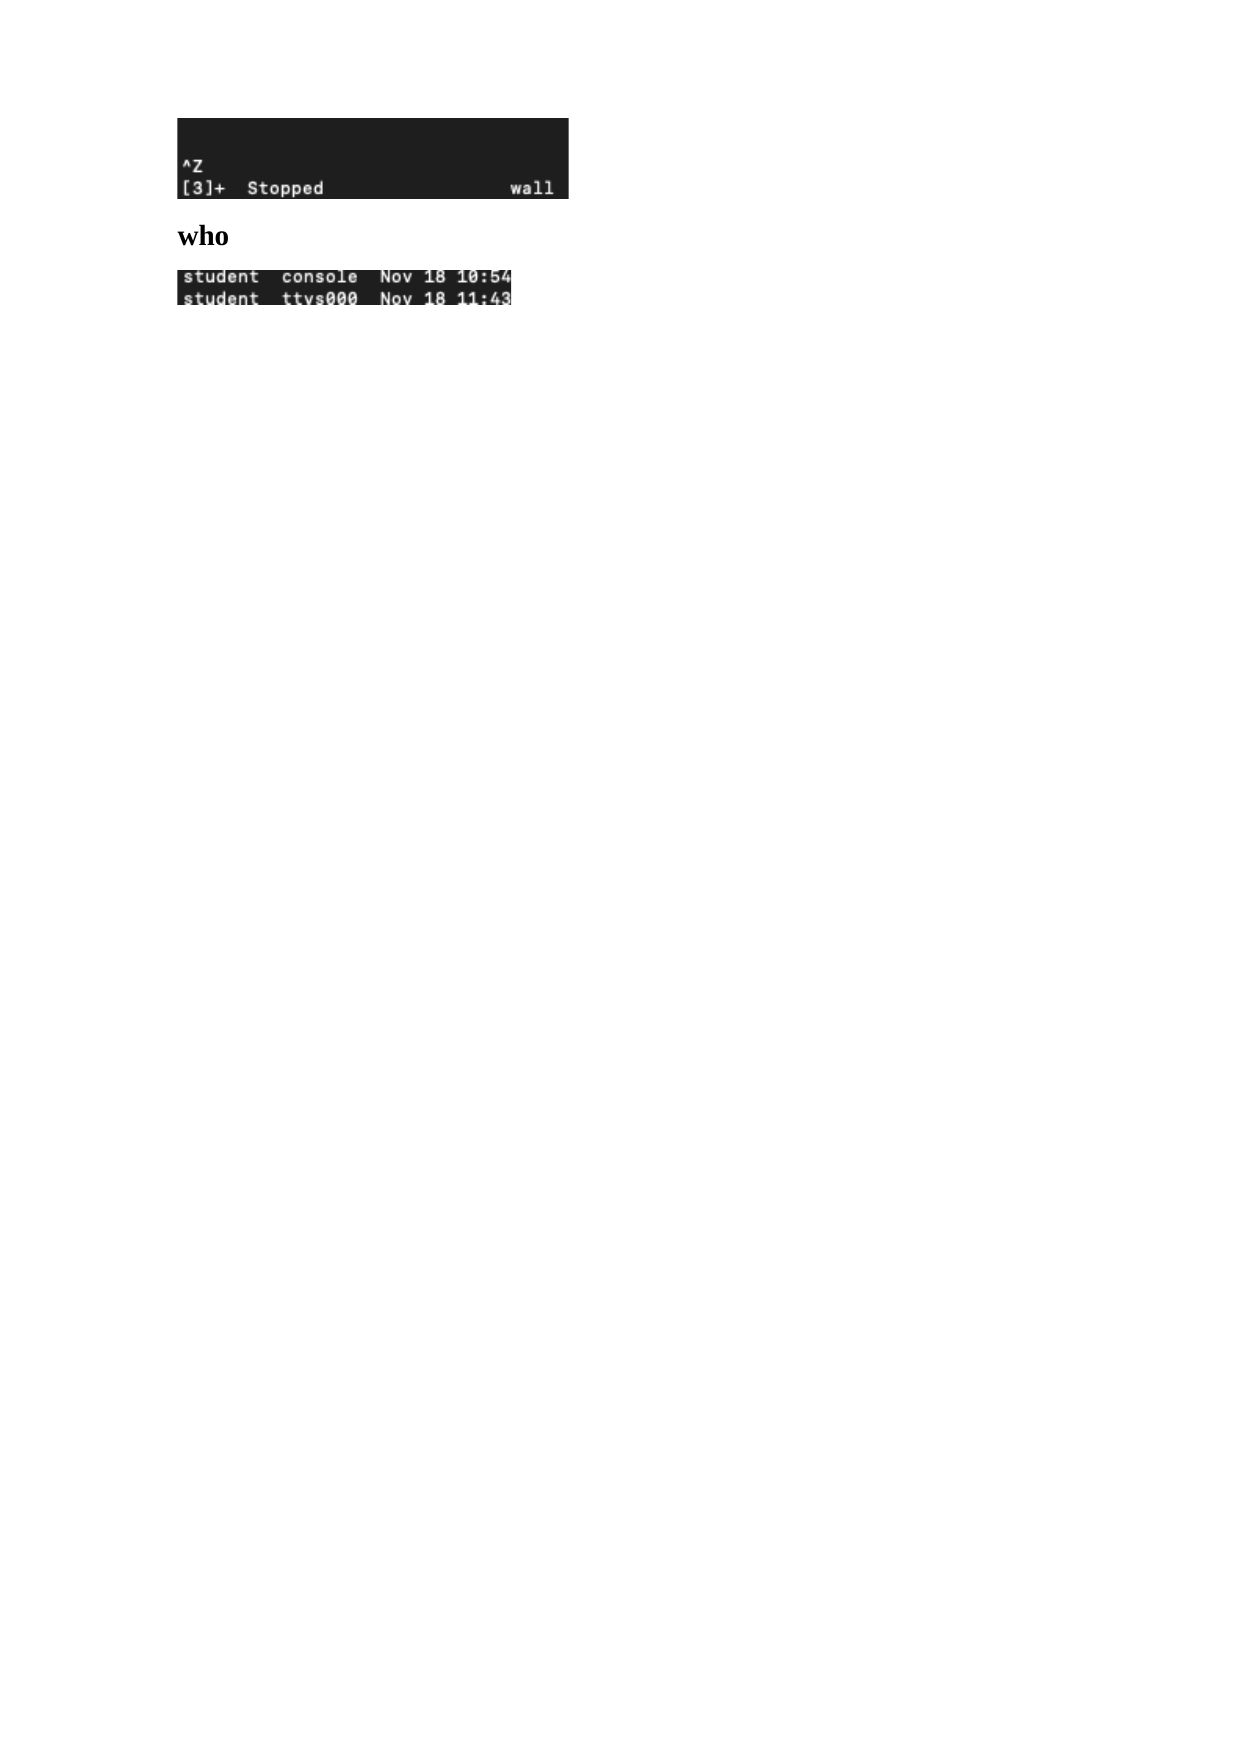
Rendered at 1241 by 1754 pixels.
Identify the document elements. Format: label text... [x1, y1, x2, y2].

picture [177, 118, 569, 199]
picture [177, 270, 512, 305]
text who [177, 218, 1152, 251]
